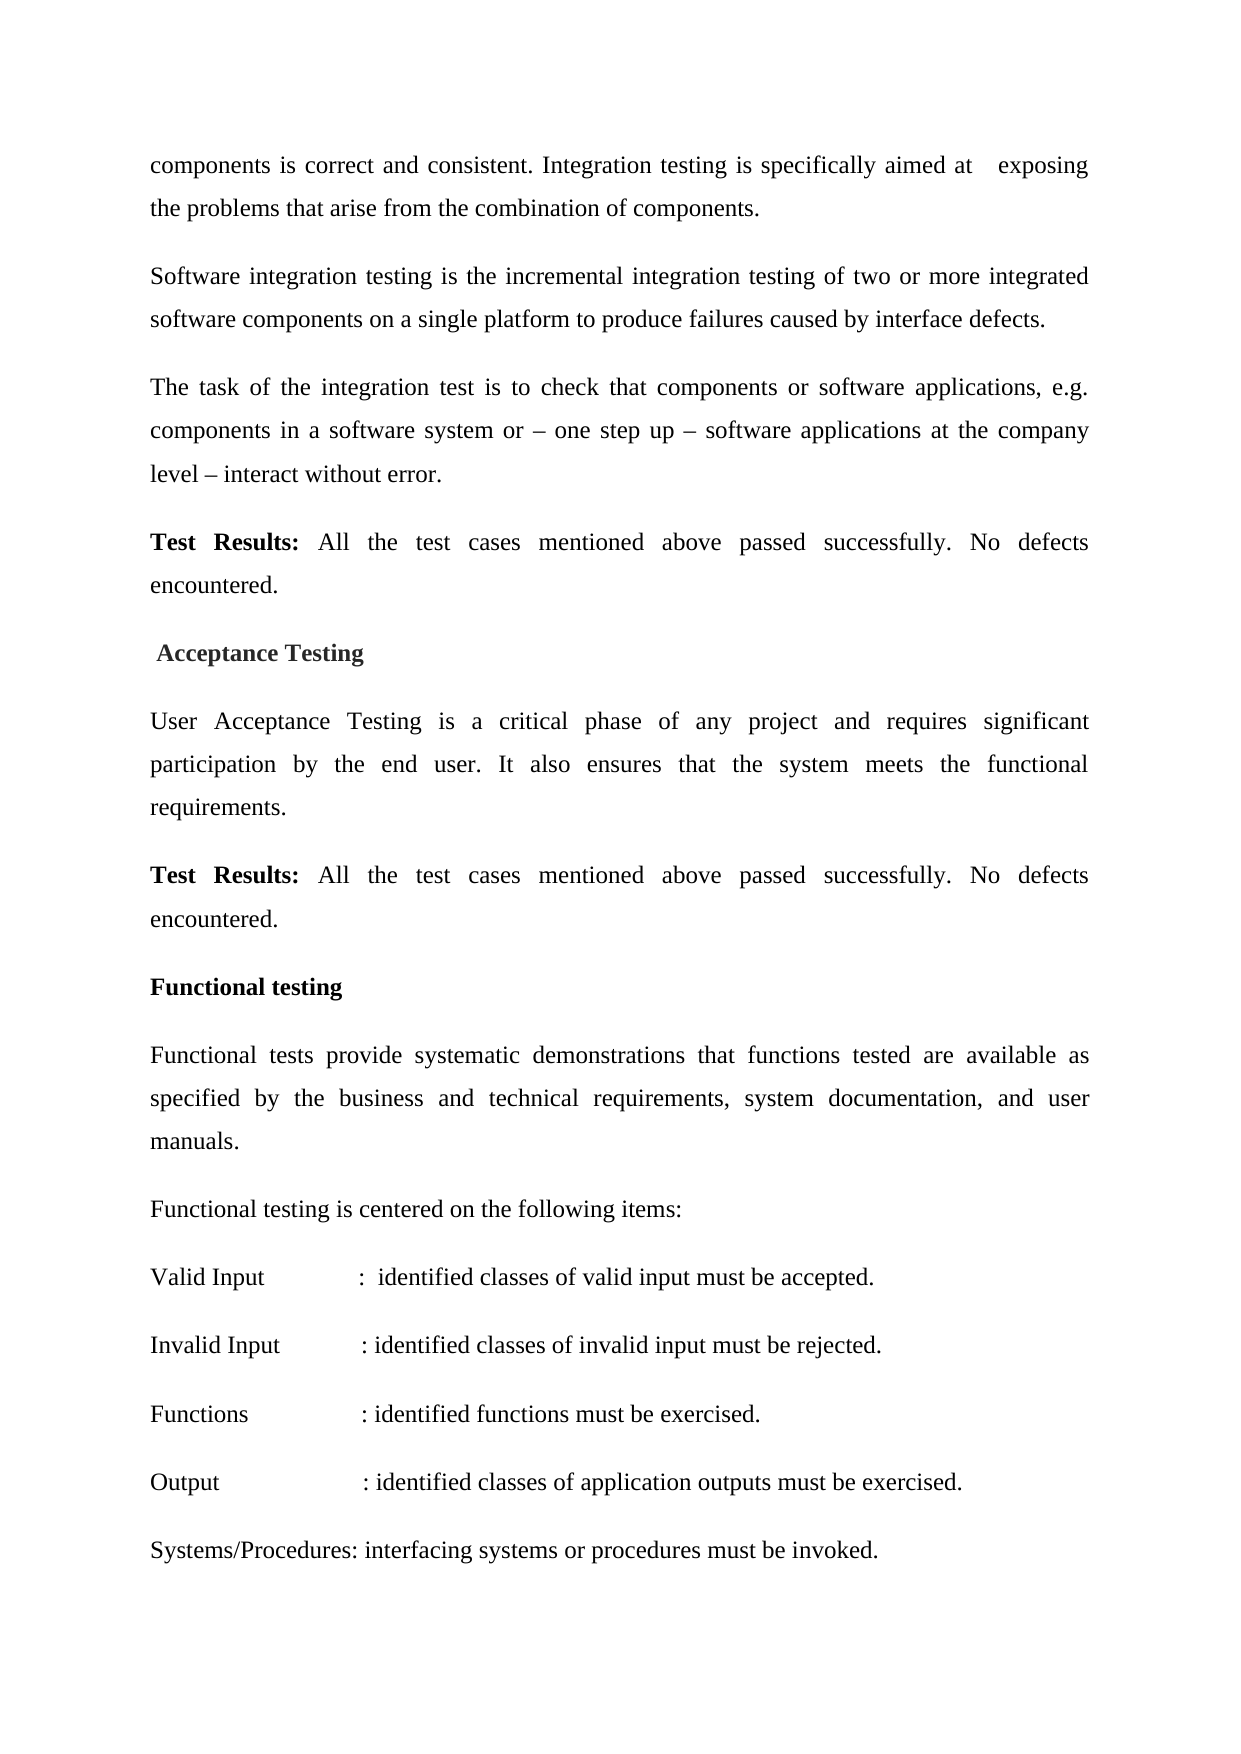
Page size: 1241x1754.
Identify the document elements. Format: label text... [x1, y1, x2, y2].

text Software integration testing is the incremental integration testing of two or more integrated software components on a single platform to produce failures caused by interface defects. [150, 261, 1090, 333]
subtitle Functional testing [150, 972, 1090, 1001]
subtitle Acceptance Testing [150, 638, 1090, 667]
text Test Results: All the test cases mentioned above passed successfully. No defects encountered. [150, 527, 1090, 599]
text Systems/Procedures: interfacing systems or procedures must be invoked. [150, 1535, 1090, 1564]
text Functions : identified functions must be exercised. [150, 1399, 1090, 1427]
text User Acceptance Testing is a critical phase of any project and requires significant participation by the end user. It also ensures that the system meets the functional requirements. [150, 706, 1090, 821]
text Functional testing is centered on the following items: [150, 1194, 1090, 1223]
text Valid Input : identified classes of valid input must be accepted. [150, 1262, 1090, 1291]
text Output : identified classes of application outputs must be exercised. [150, 1467, 1090, 1496]
text Test Results: All the test cases mentioned above passed successfully. No defects encountered. [150, 861, 1090, 932]
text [150, 150, 1090, 222]
text Functional tests provide systematic demonstrations that functions tested are available as specified by the business and technical requirements, system documentation, and user manuals. [150, 1040, 1090, 1155]
text Invalid Input : identified classes of invalid input must be rejected. [150, 1331, 1090, 1359]
text The task of the integration test is to check that components or software applications, e.g. components in a software system or – one step up – software applications at the company level – interact without error. [150, 372, 1090, 487]
